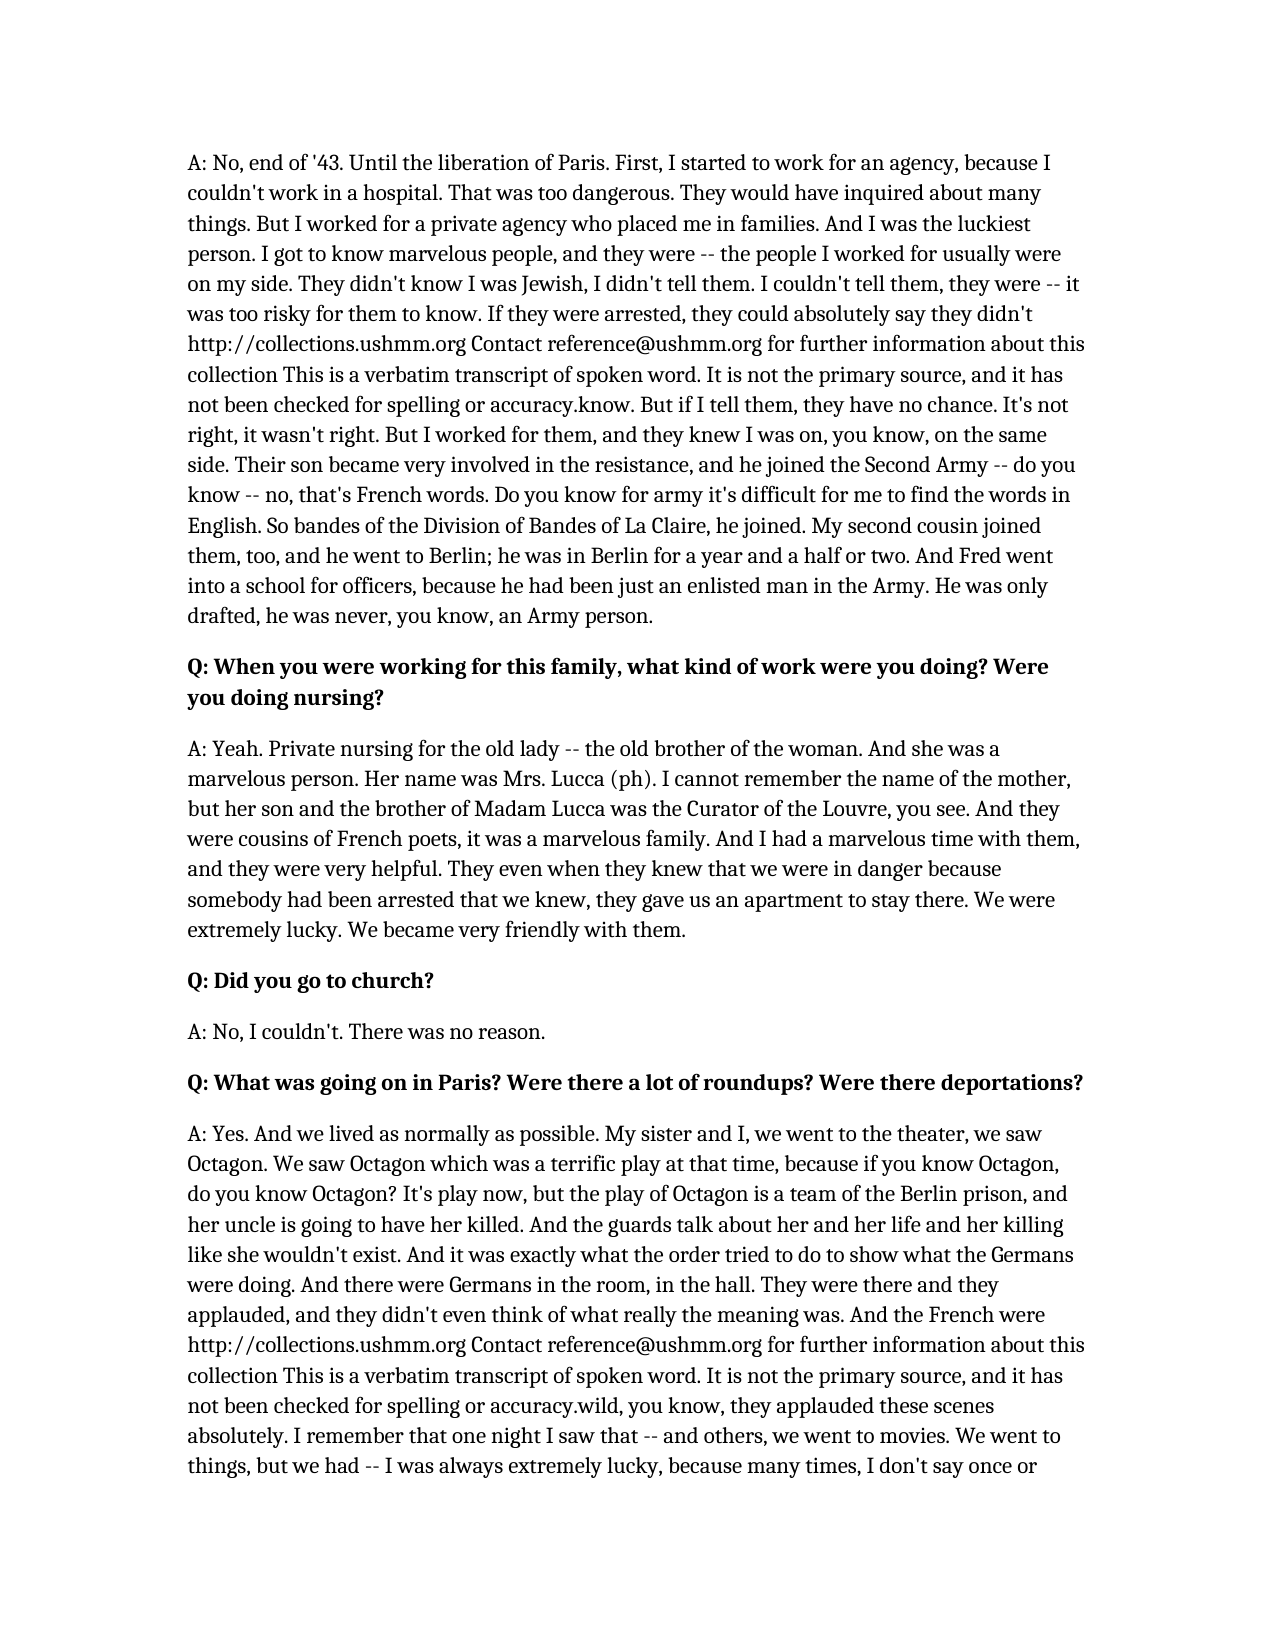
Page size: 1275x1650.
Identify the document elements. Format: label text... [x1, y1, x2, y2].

text Q: When you were working for this family, what kind of work were you doing? Were you doing nursing? [187, 654, 1087, 711]
text Q: Did you go to church? [187, 968, 1087, 994]
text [187, 1121, 1087, 1479]
text A: Yeah. Private nursing for the old lady -- the old brother of the woman. And she was a marvelous person. Her name was Mrs. Lucca (ph). I cannot remember the name of the mother, but her son and the brother of Madam Lucca was the Curator of the Louvre, you see. And they were cousins of French poets, it was a marvelous family. And I had a marvelous time with them, and they were very helpful. They even when they knew that we were in danger because somebody had been arrested that we knew, they gave us an apartment to stay there. We were extremely lucky. We became very friendly with them. [187, 735, 1087, 943]
text A: No, I couldn't. There was no reason. [187, 1019, 1087, 1045]
text Q: What was going on in Paris? Were there a lot of roundups? Were there deportations? [187, 1070, 1087, 1096]
text A: No, end of '43. Until the liberation of Paris. First, I started to work for an agency, because I couldn't work in a hospital. That was too dangerous. They would have inquired about many things. But I worked for a private agency who placed me in families. And I was the luckiest person. I got to know marvelous people, and they were -- the people I worked for usually were on my side. They didn't know I was Jewish, I didn't tell them. I couldn't tell them, they were -- it was too risky for them to know. If they were arrested, they could absolutely say they didn't http://collections.ushmm.org Contact reference@ushmm.org for further information about this collection This is a verbatim transcript of spoken word. It is not the primary source, and it has not been checked for spelling or accuracy.know. But if I tell them, they have no chance. It's not right, it wasn't right. But I worked for them, and they knew I was on, you know, on the same side. Their son became very involved in the resistance, and he joined the Second Army -- do you know -- no, that's French words. Do you know for army it's difficult for me to find the words in English. So bandes of the Division of Bandes of La Claire, he joined. My second cousin joined them, too, and he went to Berlin; he was in Berlin for a year and a half or two. And Fred went into a school for officers, because he had been just an enlisted man in the Army. He was only drafted, he was never, you know, an Army person. [187, 150, 1087, 629]
